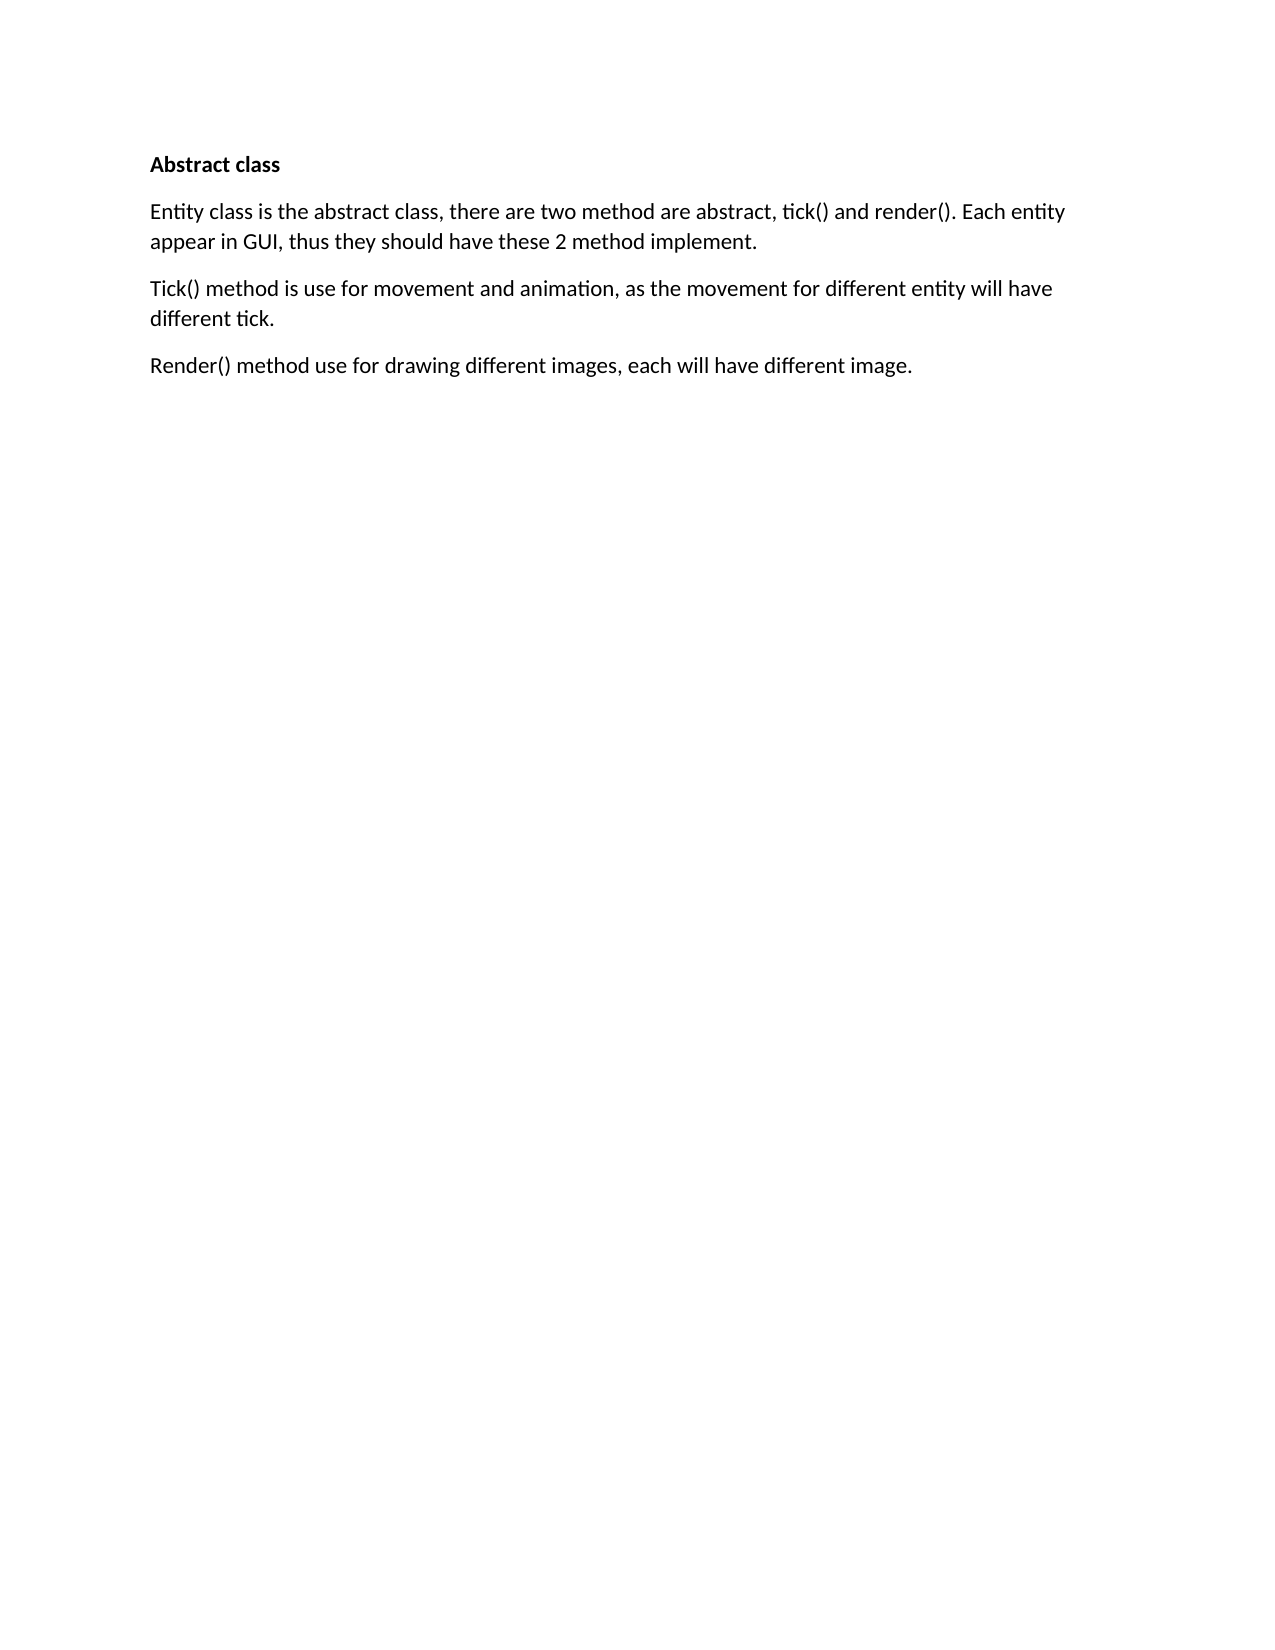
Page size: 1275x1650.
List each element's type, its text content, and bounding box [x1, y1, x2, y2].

text Entity class is the abstract class, there are two method are abstract, tick() and render(). Each entity appear in GUI, thus they should have these 2 method implement. [150, 197, 1125, 255]
text Abstract class [150, 150, 1125, 178]
text Render() method use for drawing different images, each will have different image. [150, 351, 1125, 379]
text Tick() method is use for movement and animation, as the movement for different entity will have different tick. [150, 274, 1125, 332]
